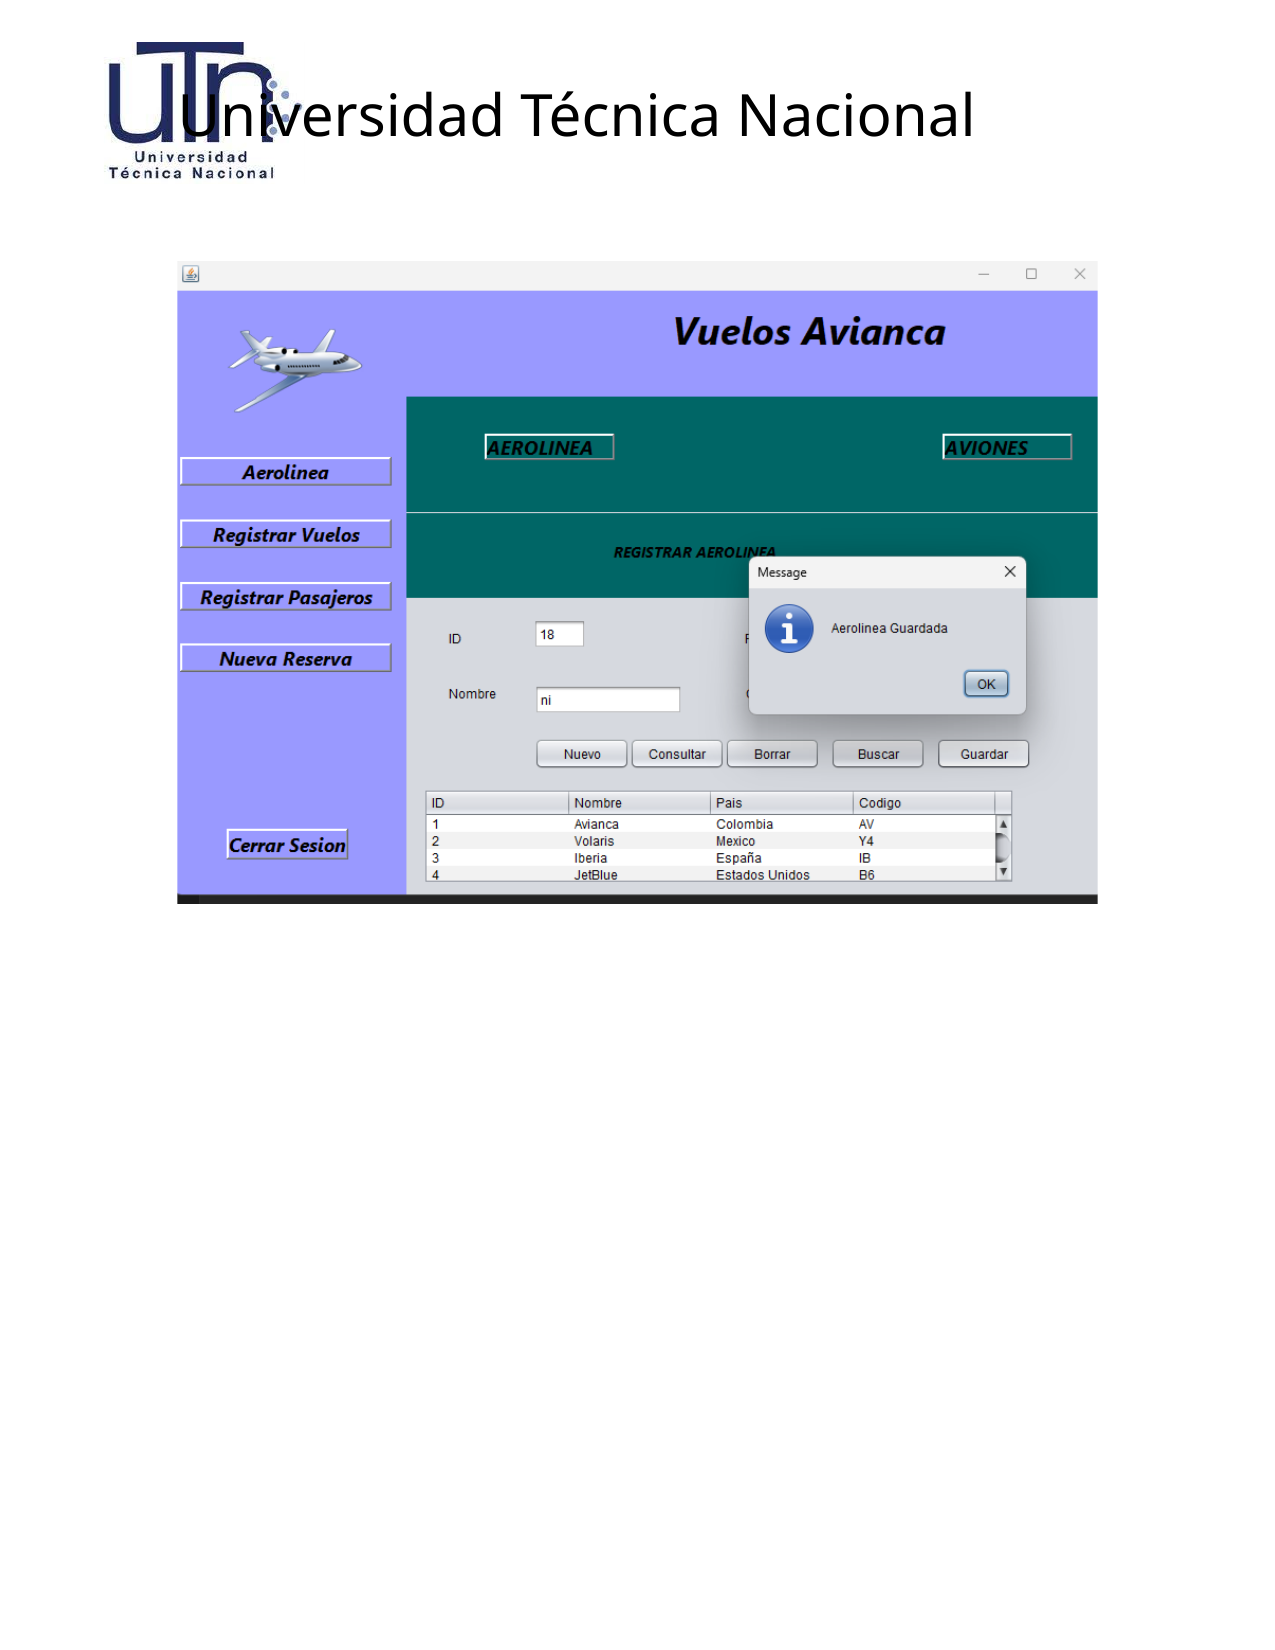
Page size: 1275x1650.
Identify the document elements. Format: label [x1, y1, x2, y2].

picture [103, 42, 305, 184]
picture [177, 261, 1098, 904]
